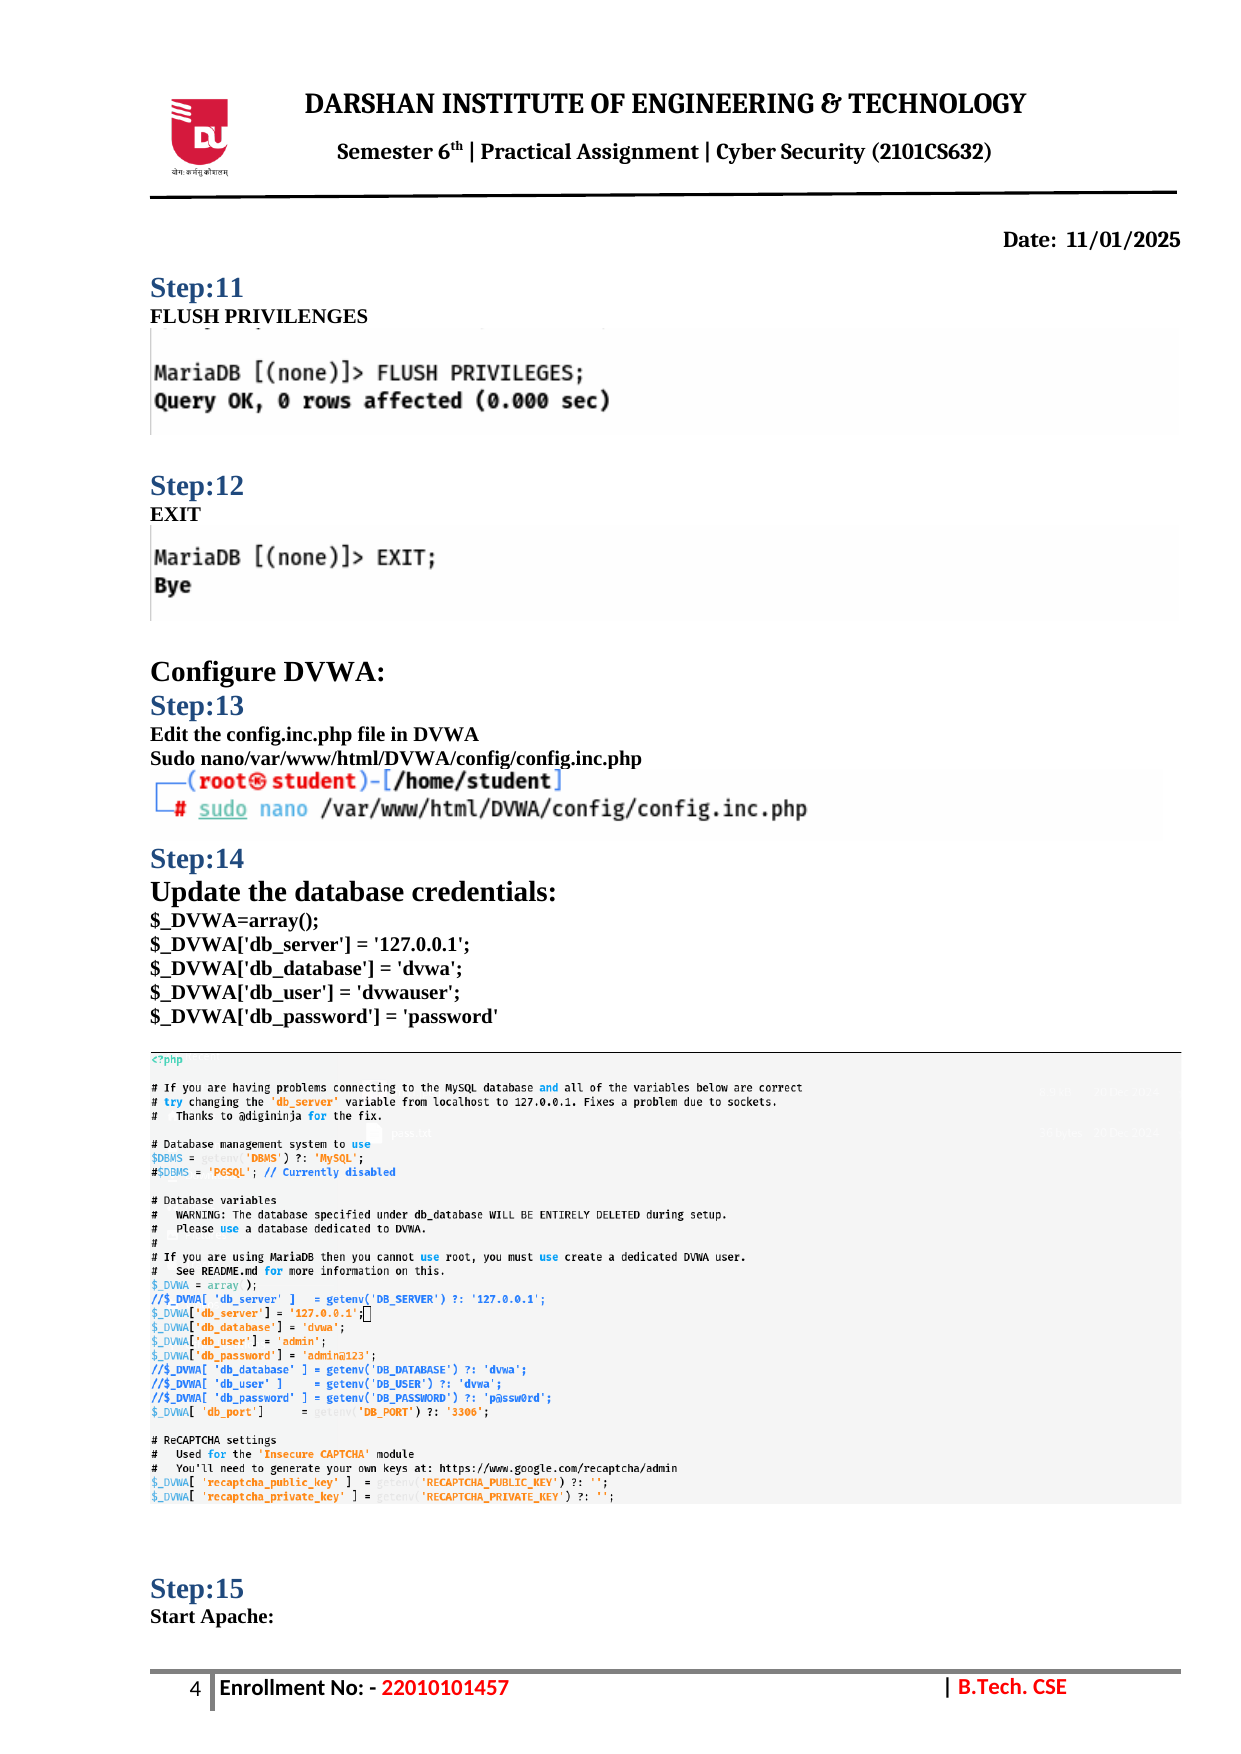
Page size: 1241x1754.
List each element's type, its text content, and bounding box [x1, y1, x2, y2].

picture [150, 769, 1182, 841]
text Sudo nano/var/www/html/DVWA/config/config.inc.php [150, 746, 1189, 769]
picture [150, 328, 1182, 435]
text Step:13 [150, 688, 1189, 721]
text Step:12 [150, 468, 1189, 501]
picture [150, 1052, 1182, 1504]
text Step:14 [150, 841, 1189, 874]
text Update the database credentials: [150, 874, 1189, 908]
text $_DVWA=array(); [150, 908, 1189, 932]
text FLUSH PRIVILENGES [150, 304, 1189, 328]
text $_DVWA['db_user'] = 'dvwauser'; [150, 980, 1189, 1004]
text Edit the config.inc.php file in DVWA [150, 721, 1189, 746]
text Start Apache: [150, 1604, 1189, 1628]
text Step:11 [150, 271, 1189, 304]
picture [150, 75, 242, 195]
text $_DVWA['db_password'] = 'password' [150, 1004, 1189, 1028]
text EXIT [150, 501, 1189, 526]
text Configure DVWA: [150, 654, 1189, 688]
picture [150, 525, 1182, 621]
text $_DVWA['db_database'] = 'dvwa'; [150, 956, 1189, 980]
text Step:15 [150, 1571, 1189, 1604]
text $_DVWA['db_server'] = '127.0.0.1'; [150, 932, 1189, 956]
